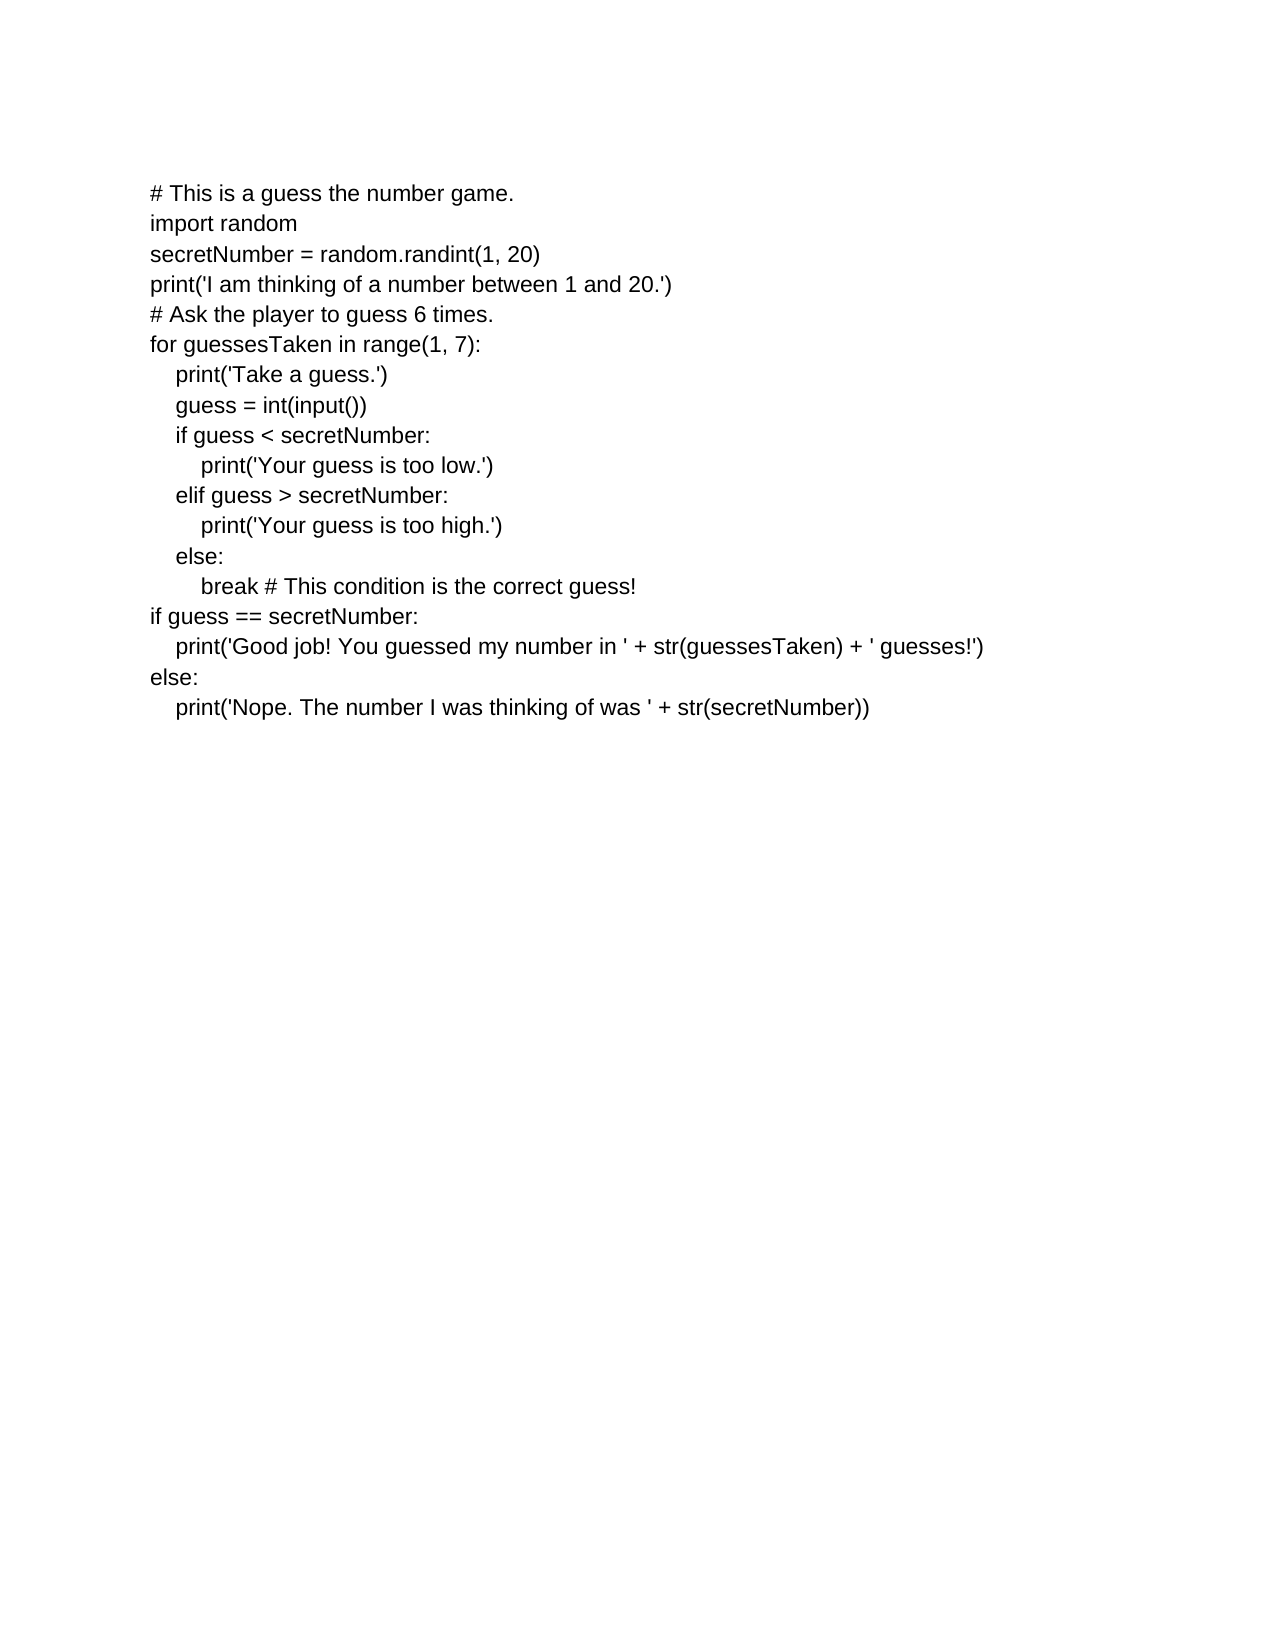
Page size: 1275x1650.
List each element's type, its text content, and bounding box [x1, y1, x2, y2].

text else: [150, 543, 1125, 569]
text guess = int(input()) [150, 392, 1125, 418]
text elif guess > secretNumber: [150, 482, 1125, 509]
text break # This condition is the correct guess! [150, 573, 1125, 599]
text else: [150, 663, 1125, 690]
text print('I am thinking of a number between 1 and 20.') [150, 271, 1125, 297]
text print('Nope. The number I was thinking of was ' + str(secretNumber)) [150, 694, 1125, 720]
text secretNumber = random.randint(1, 20) [150, 241, 1125, 267]
text print('Your guess is too low.') [150, 452, 1125, 478]
text for guessesTaken in range(1, 7): [150, 331, 1125, 358]
text if guess == secretNumber: [150, 603, 1125, 629]
text print('Good job! You guessed my number in ' + str(guessesTaken) + ' guesses!') [150, 633, 1125, 660]
text print('Take a guess.') [150, 361, 1125, 388]
text print('Your guess is too high.') [150, 512, 1125, 539]
text # Ask the player to guess 6 times. [150, 301, 1125, 327]
text import random [150, 210, 1125, 237]
text if guess < secretNumber: [150, 422, 1125, 448]
text # This is a guess the number game. [150, 180, 1125, 207]
